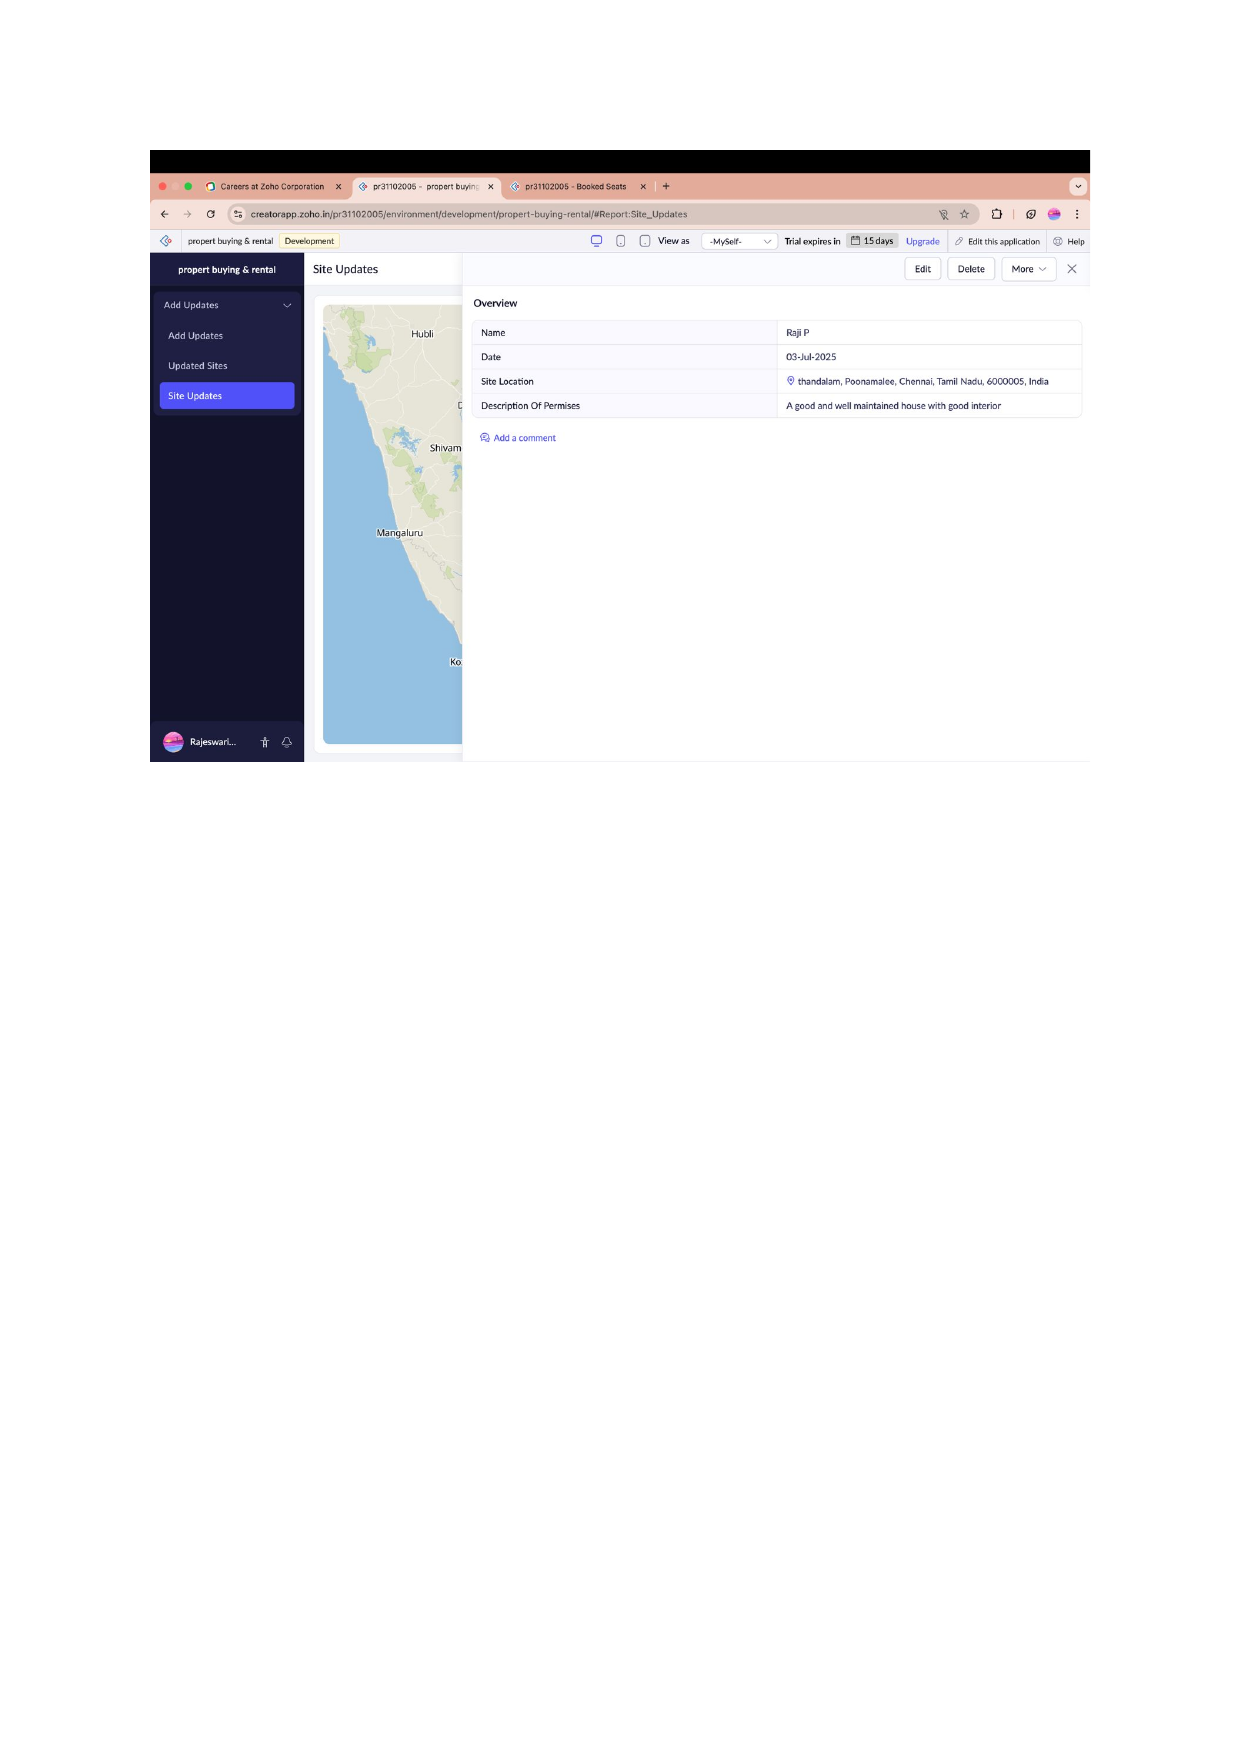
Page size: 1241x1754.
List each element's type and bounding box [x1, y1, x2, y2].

picture [150, 150, 1091, 762]
